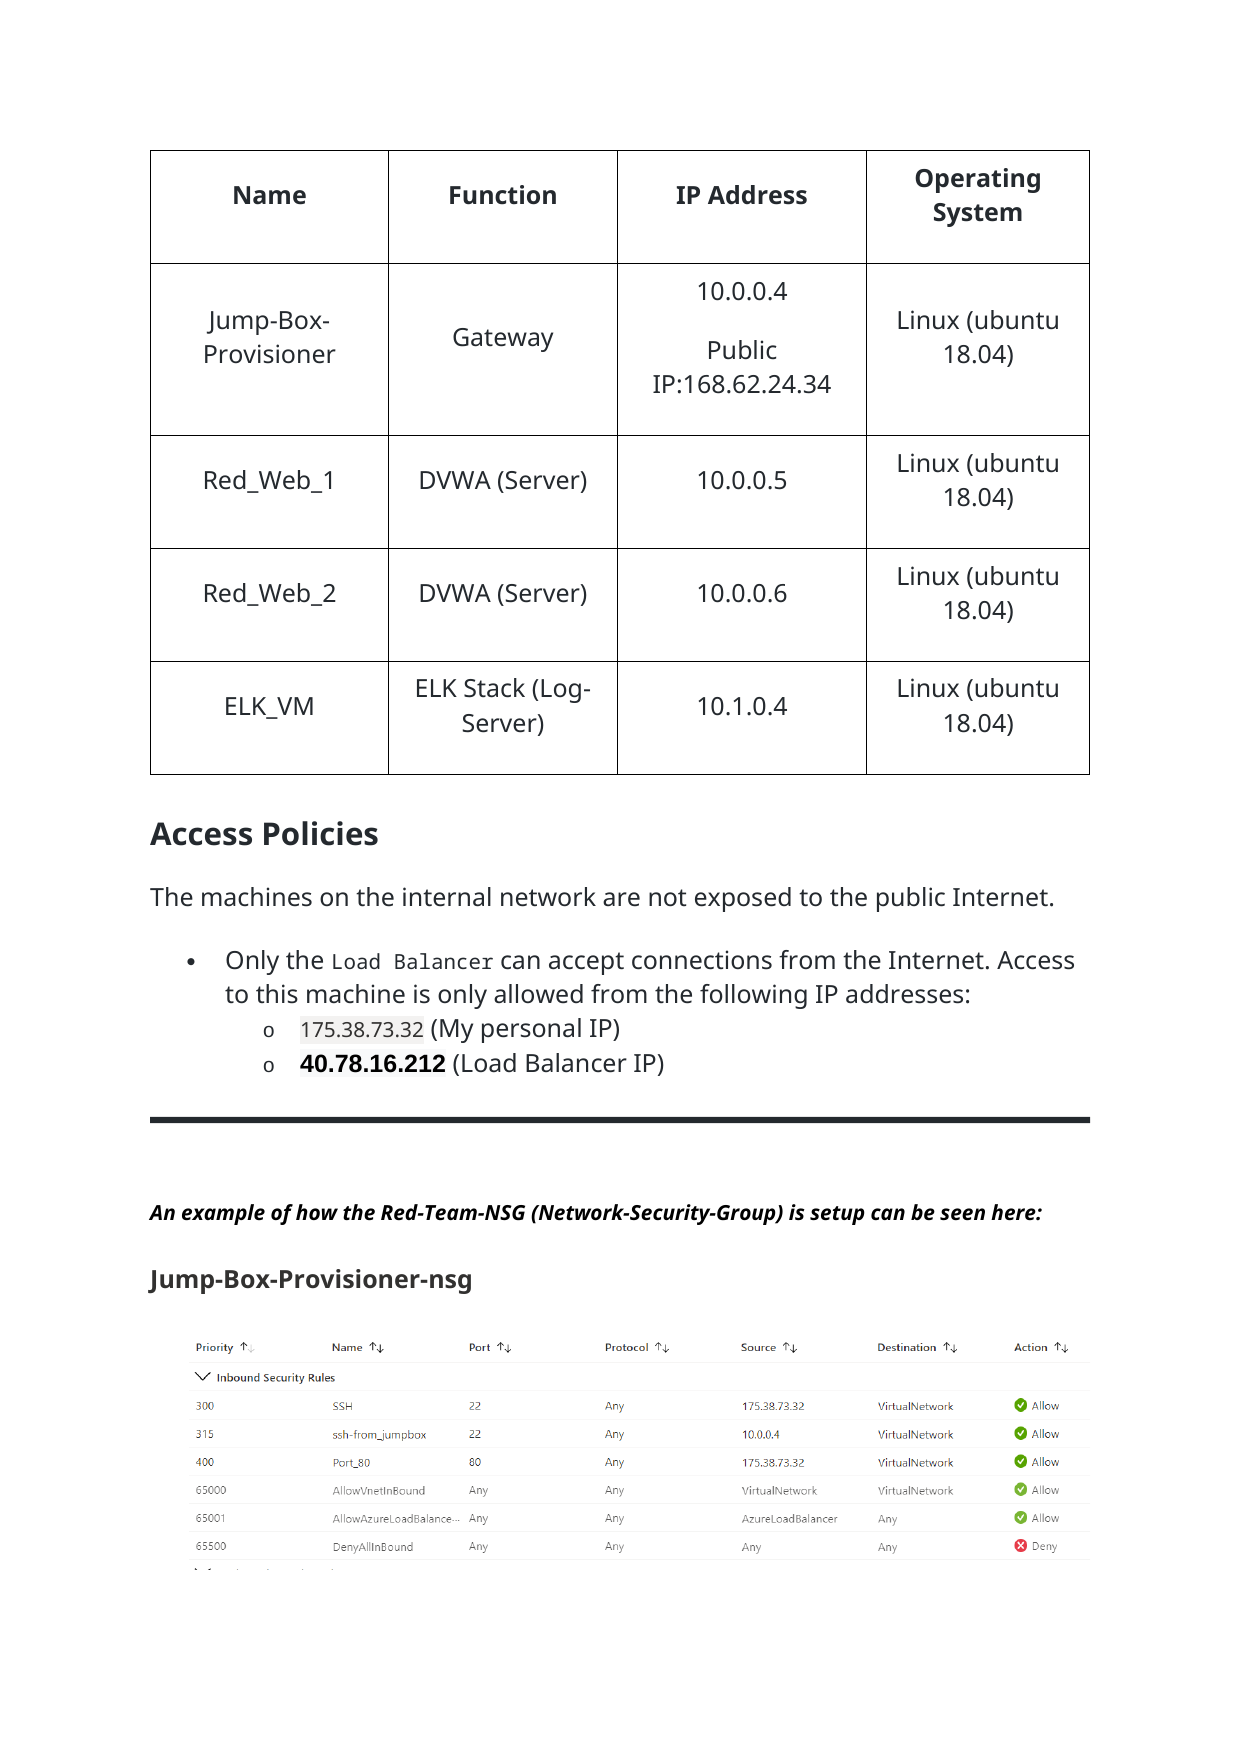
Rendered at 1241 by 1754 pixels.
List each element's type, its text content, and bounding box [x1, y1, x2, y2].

picture [150, 1332, 1091, 1570]
list 175.38.73.32 (My personal IP) [262, 1011, 1090, 1045]
text The machines on the internal network are not exposed to the public Internet. [150, 880, 1090, 914]
table_cell DVWA (Server) [389, 436, 617, 548]
table_cell Linux (ubuntu 18.04) [867, 264, 1089, 435]
table_cell DVWA (Server) [389, 549, 617, 661]
text An example of how the Red-Team-NSG (Network-Security-Group) is setup can be seen here: [150, 1198, 1090, 1227]
table_cell Linux (ubuntu 18.04) [867, 549, 1089, 661]
table_cell ELK_VM [151, 662, 388, 774]
subtitle Jump-Box-Provisioner-nsg [150, 1252, 1065, 1295]
table_header Function [389, 151, 617, 263]
text Access Policies [150, 812, 1090, 855]
table_cell Red_Web_1 [151, 436, 388, 548]
list Only the Load Balancer can accept connections from the Internet. Access to this machine is only allowed from the following IP addresses: [187, 943, 1090, 1011]
table_cell Jump-Box-Provisioner [151, 264, 388, 435]
table_cell 10.0.0.6 [618, 549, 866, 661]
table_cell Red_Web_2 [151, 549, 388, 661]
table_header IP Address [618, 151, 866, 263]
table_cell Linux (ubuntu 18.04) [867, 662, 1089, 774]
table_cell 10.0.0.4 Public IP:168.62.24.34 [618, 264, 866, 435]
table_cell Gateway [389, 264, 617, 435]
table_cell ELK Stack (Log-Server) [389, 662, 617, 774]
table_header Name [151, 151, 388, 263]
table_header Operating System [867, 151, 1089, 263]
table_cell 10.0.0.5 [618, 436, 866, 548]
table_cell Linux (ubuntu 18.04) [867, 436, 1089, 548]
list 40.78.16.212 (Load Balancer IP) [262, 1045, 1090, 1079]
table_cell 10.1.0.4 [618, 662, 866, 774]
